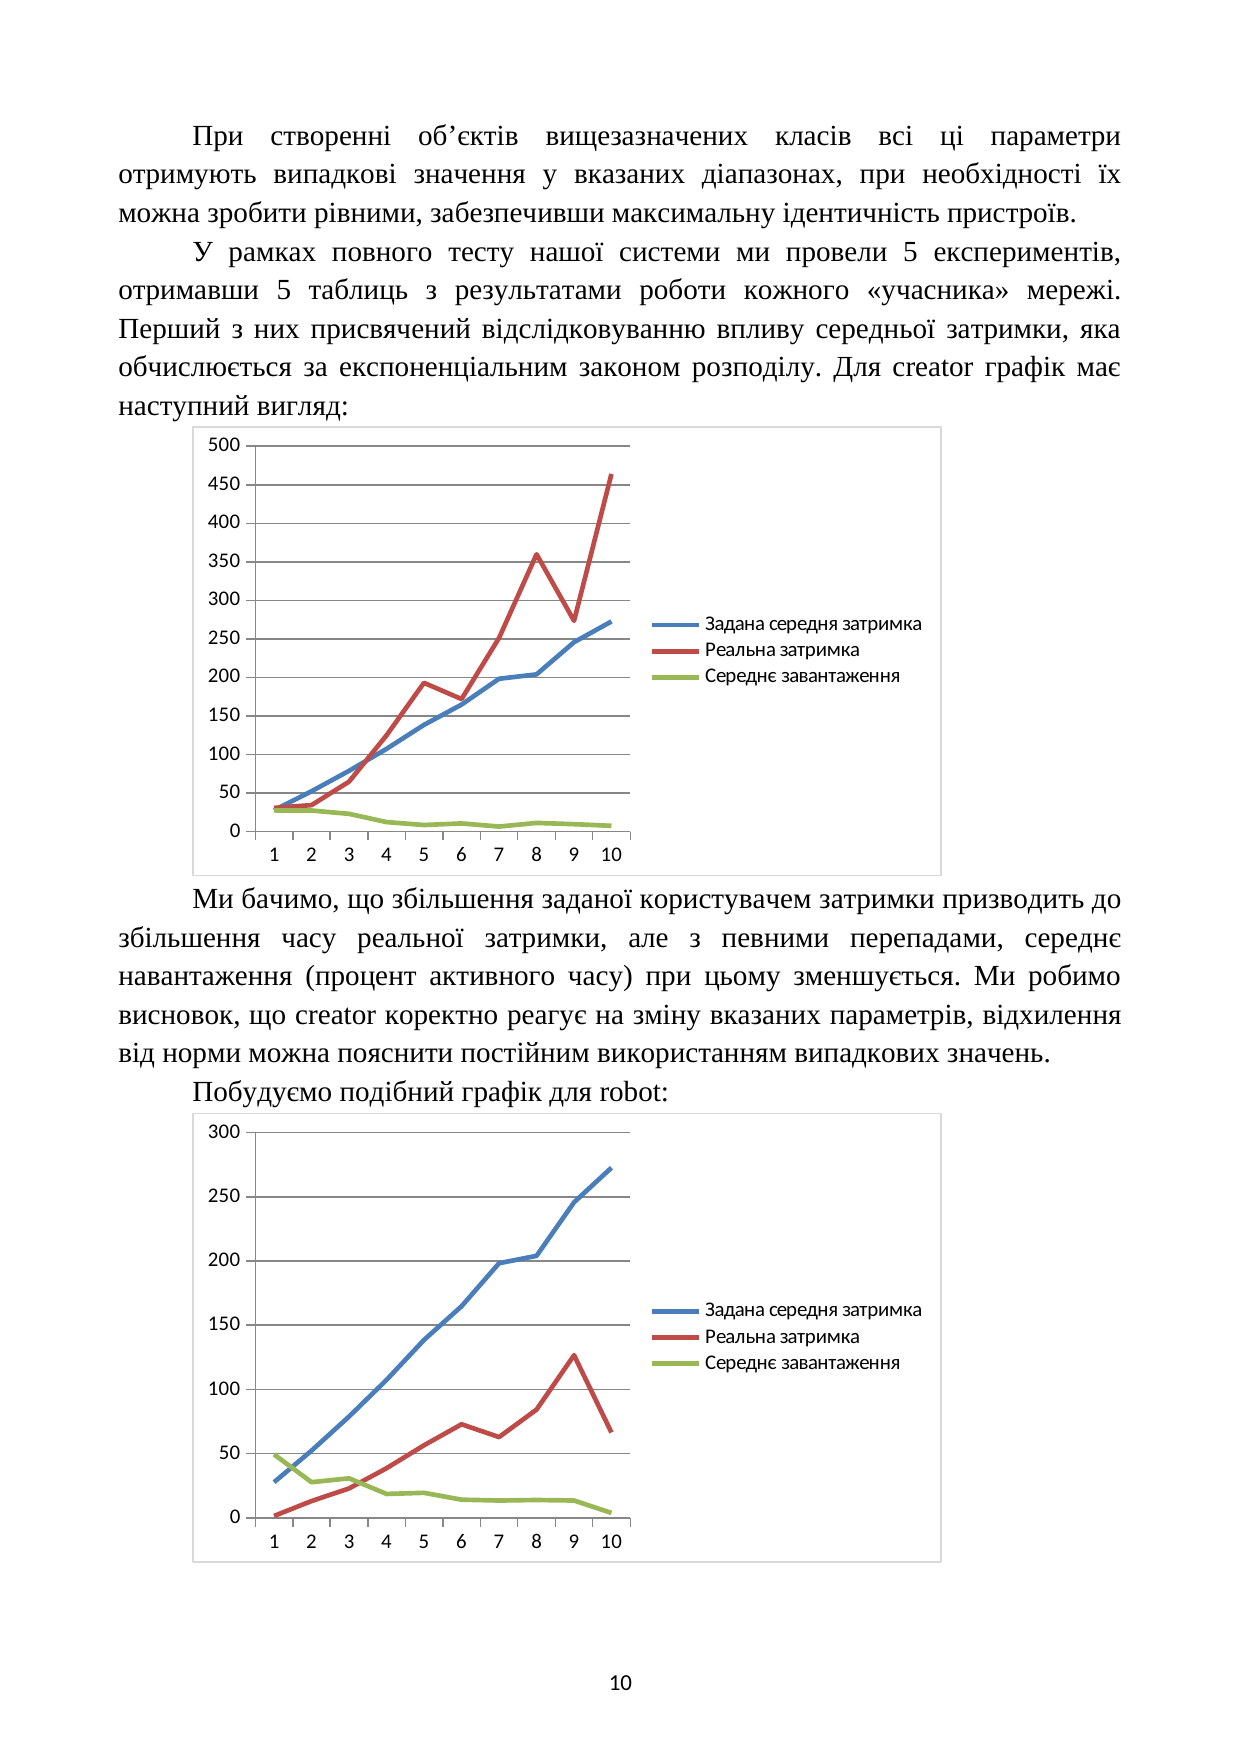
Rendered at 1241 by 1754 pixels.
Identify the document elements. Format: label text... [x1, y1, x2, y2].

text У рамках повного тесту нашої системи ми провели 5 експериментів, отримавши 5 таблиць з результатами роботи кожного «учасника» мережі. Перший з них присвячений відслідковуванню впливу середньої затримки, яка обчислюється за експоненціальним законом розподілу. Для creator графік має наступний вигляд: [118, 234, 1122, 421]
text Побудуємо подібний графік для robot: [118, 1074, 1122, 1108]
text Ми бачимо, що збільшення заданої користувачем затримки призводить до збільшення часу реальної затримки, але з певними перепадами, середнє навантаження (процент активного часу) при цьому зменшується. Ми робимо висновок, що creator коректно реагує на зміну вказаних параметрів, відхилення від норми можна пояснити постійним використанням випадкових значень. [118, 881, 1122, 1069]
text При створенні об’єктів вищезазначених класів всі ці параметри отримують випадкові значення у вказаних діапазонах, при необхідності їх можна зробити рівними, забезпечивши максимальну ідентичність пристроїв. [118, 118, 1122, 229]
